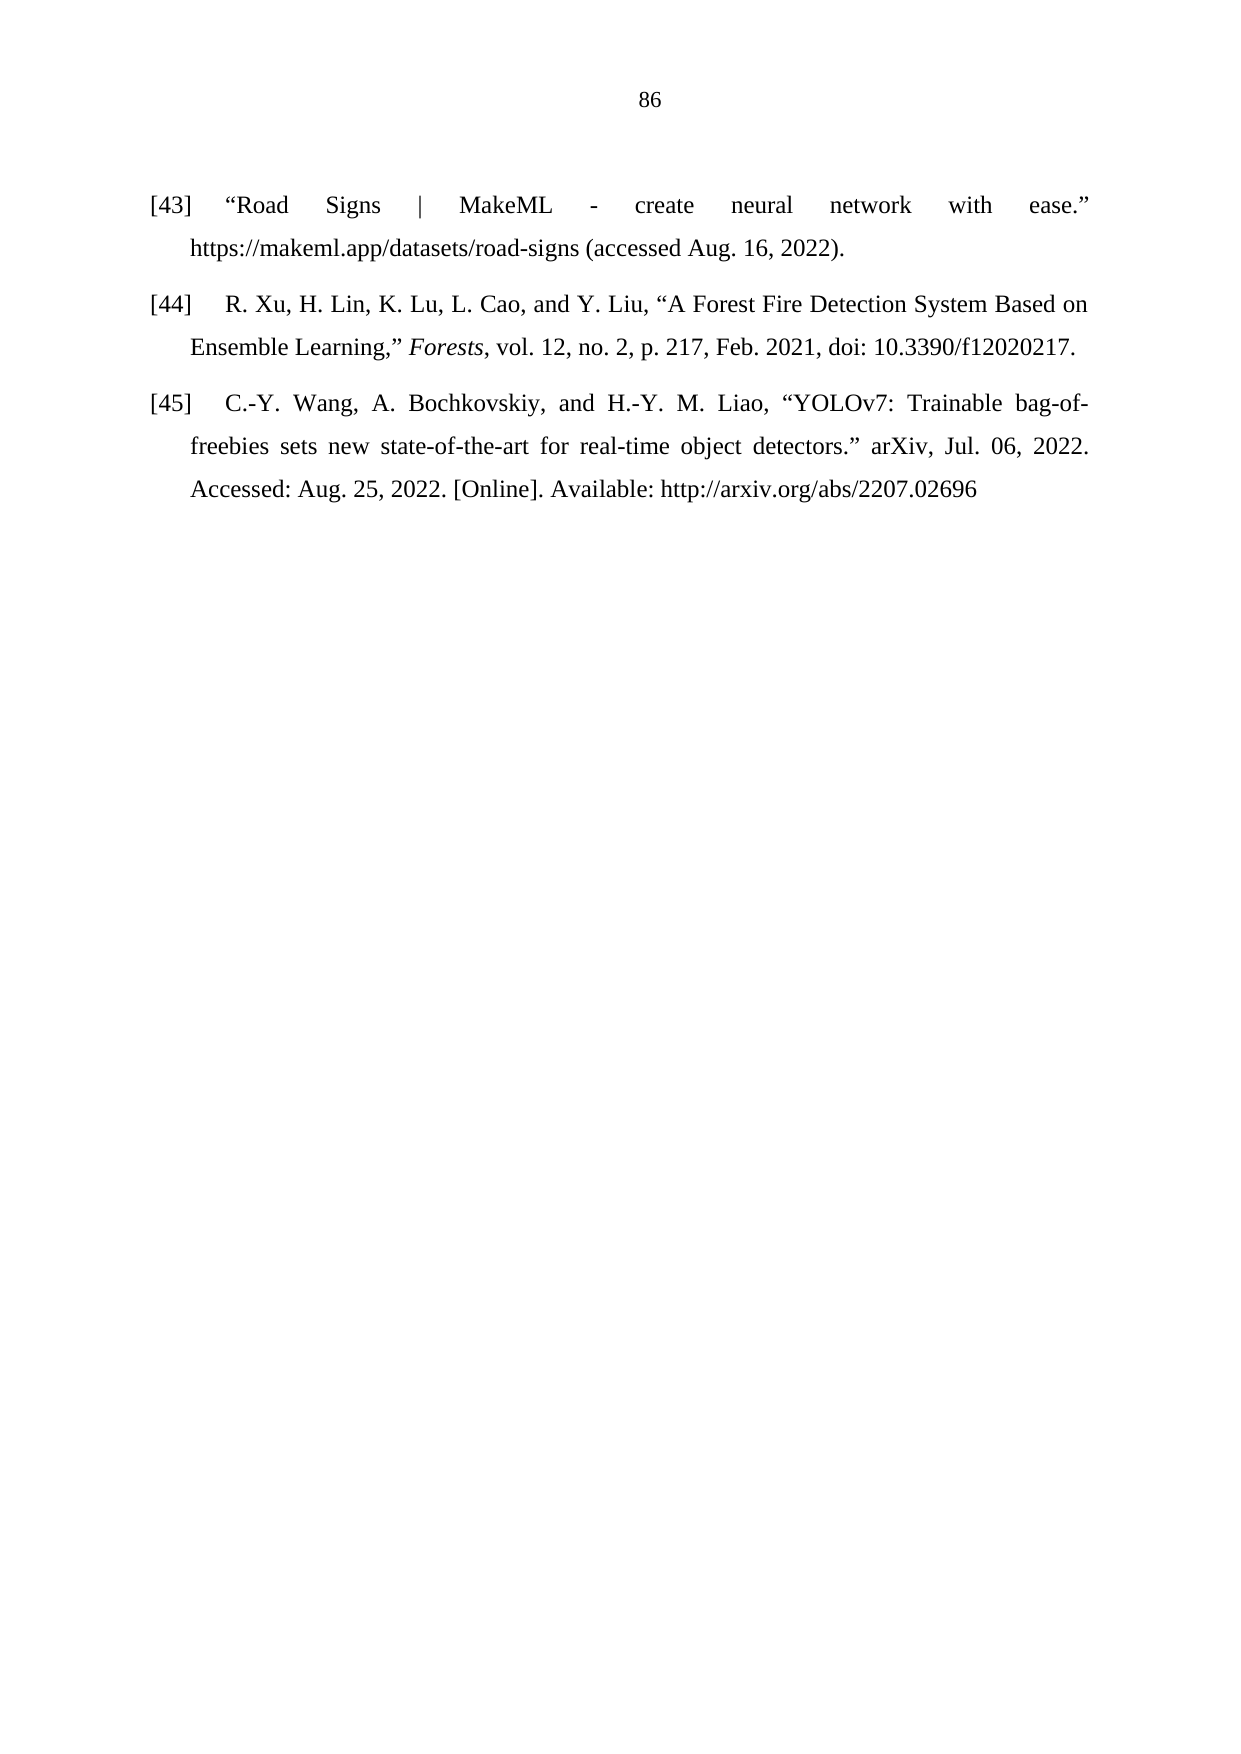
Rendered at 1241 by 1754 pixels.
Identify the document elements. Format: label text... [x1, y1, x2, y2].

text [45] C.-Y. Wang, A. Bochkovskiy, and H.-Y. M. Liao, “YOLOv7: Trainable bag-of-freebies sets new state-of-the-art for real-time object detectors.” arXiv, Jul. 06, 2022. Accessed: Aug. 25, 2022. [Online]. Available: http://arxiv.org/abs/2207.02696 [150, 388, 1090, 503]
text [44] R. Xu, H. Lin, K. Lu, L. Cao, and Y. Liu, “A Forest Fire Detection System Based on Ensemble Learning,” Forests, vol. 12, no. 2, p. 217, Feb. 2021, doi: 10.3390/f12020217. [150, 289, 1090, 361]
text [43] “Road Signs | MakeML - create neural network with ease.” https://makeml.app/datasets/road-signs (accessed Aug. 16, 2022). [150, 190, 1090, 262]
